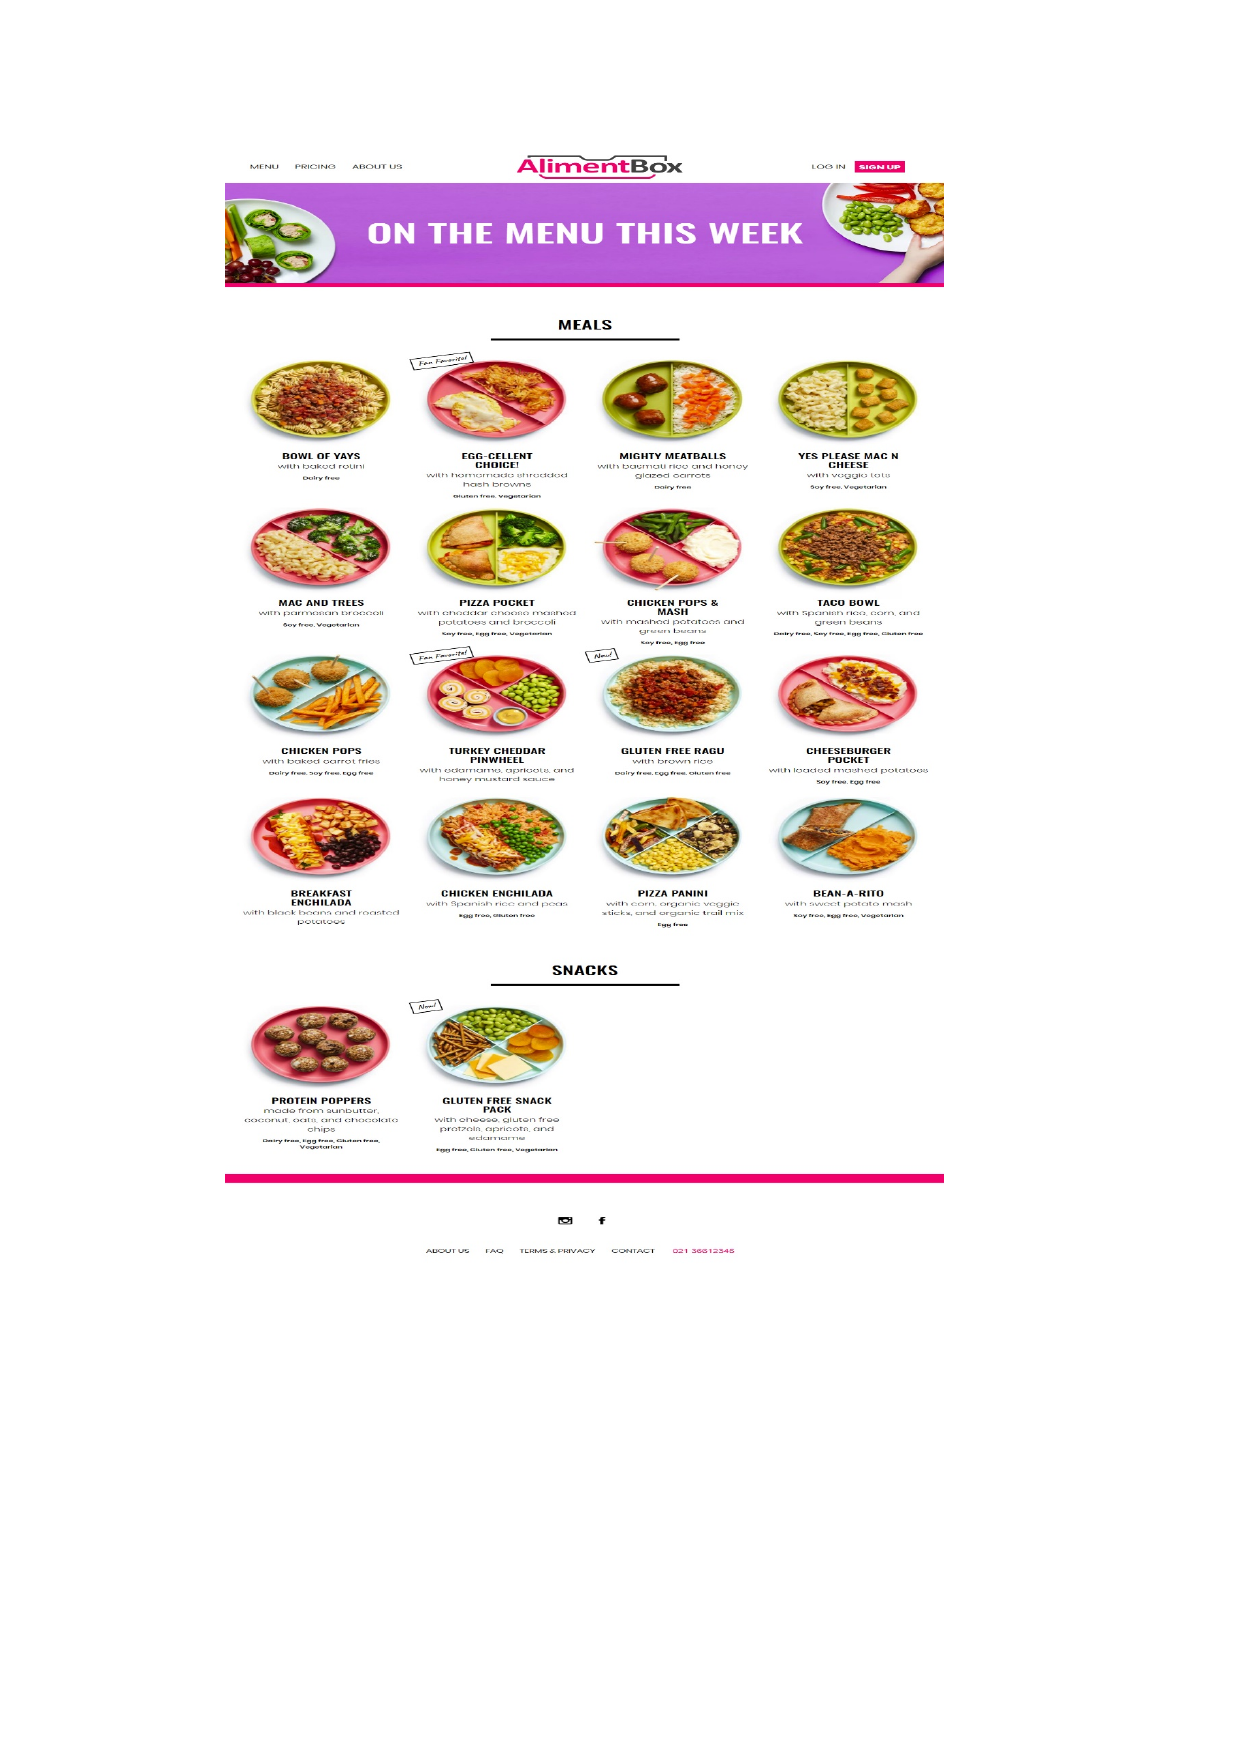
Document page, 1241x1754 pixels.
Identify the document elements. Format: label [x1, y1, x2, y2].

picture [225, 150, 944, 1286]
